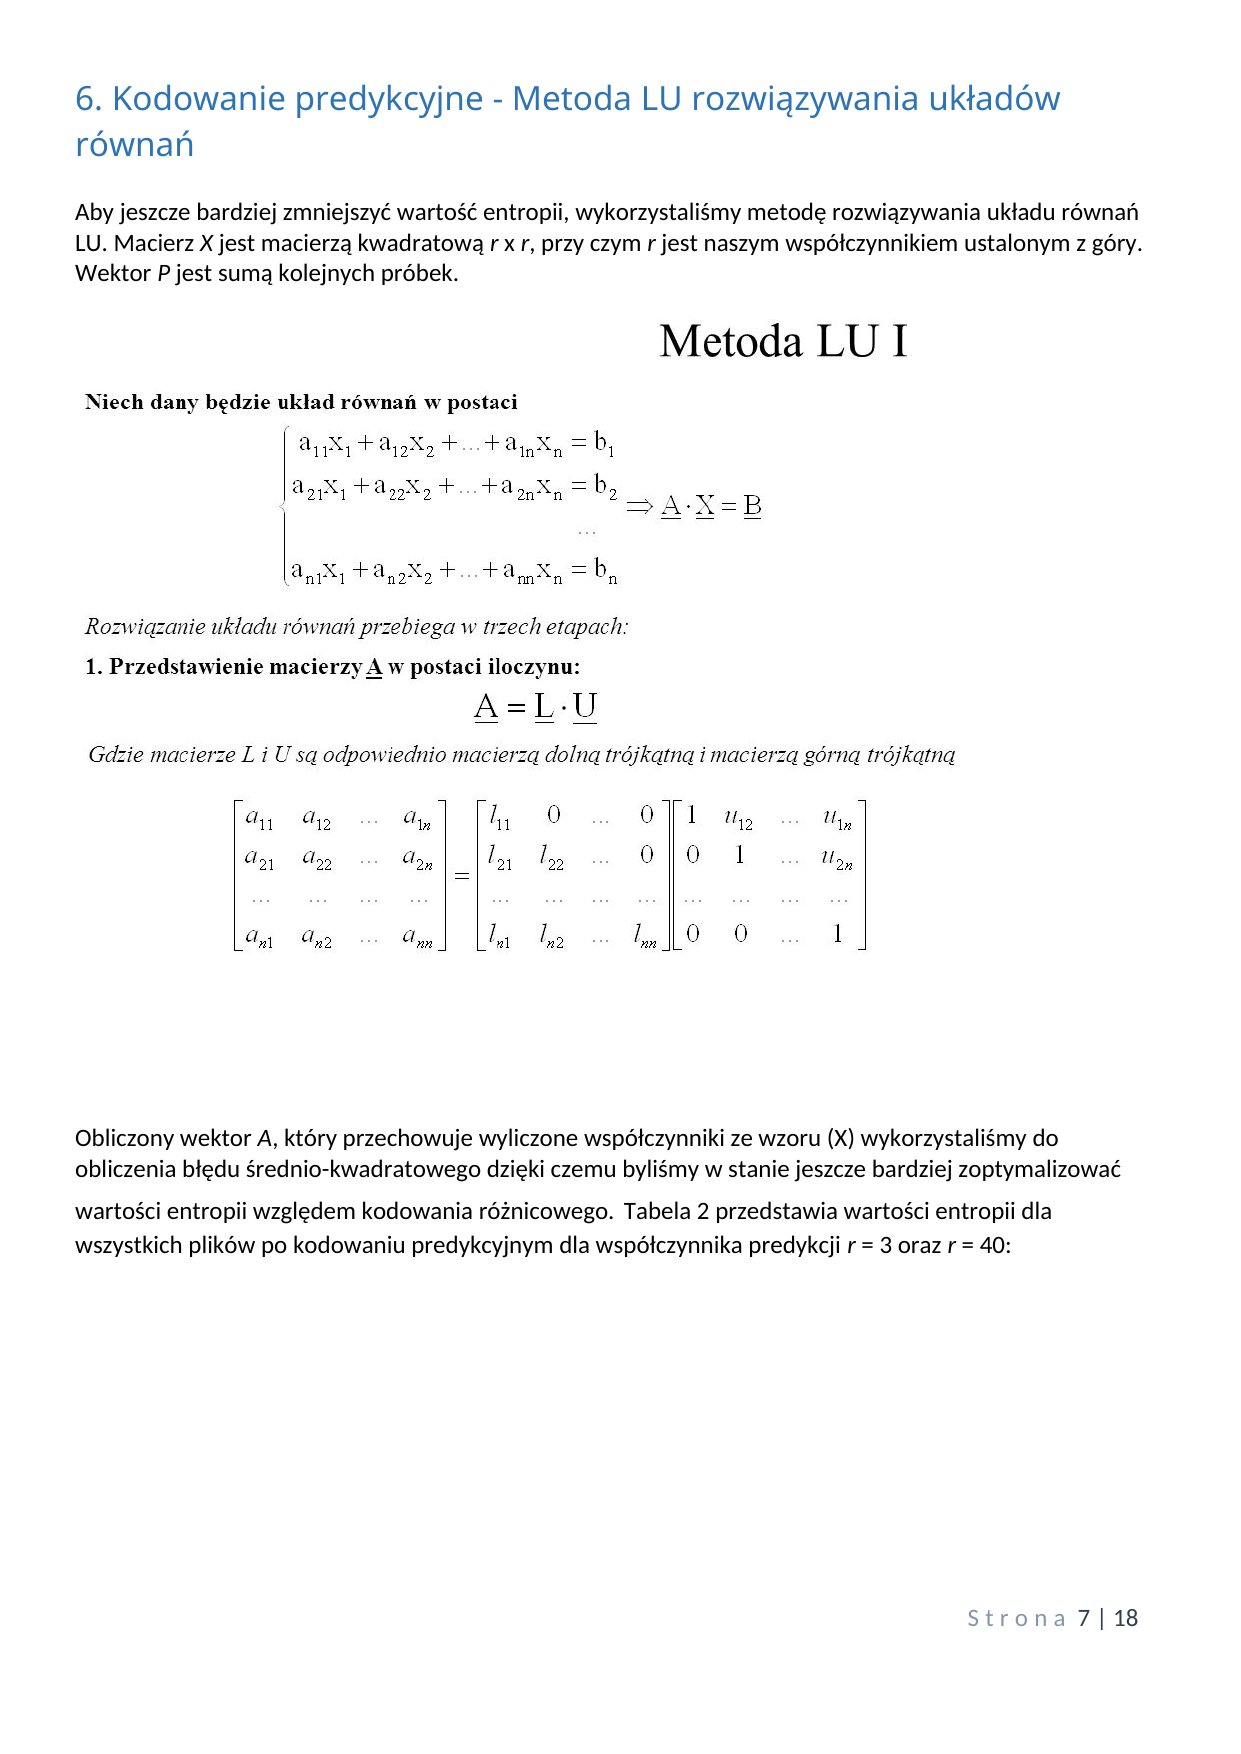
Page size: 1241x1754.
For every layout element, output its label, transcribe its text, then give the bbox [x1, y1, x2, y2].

picture [75, 287, 1025, 1001]
text 6. Kodowanie predykcyjne - Metoda LU rozwiązywania układów równań [75, 75, 1165, 166]
